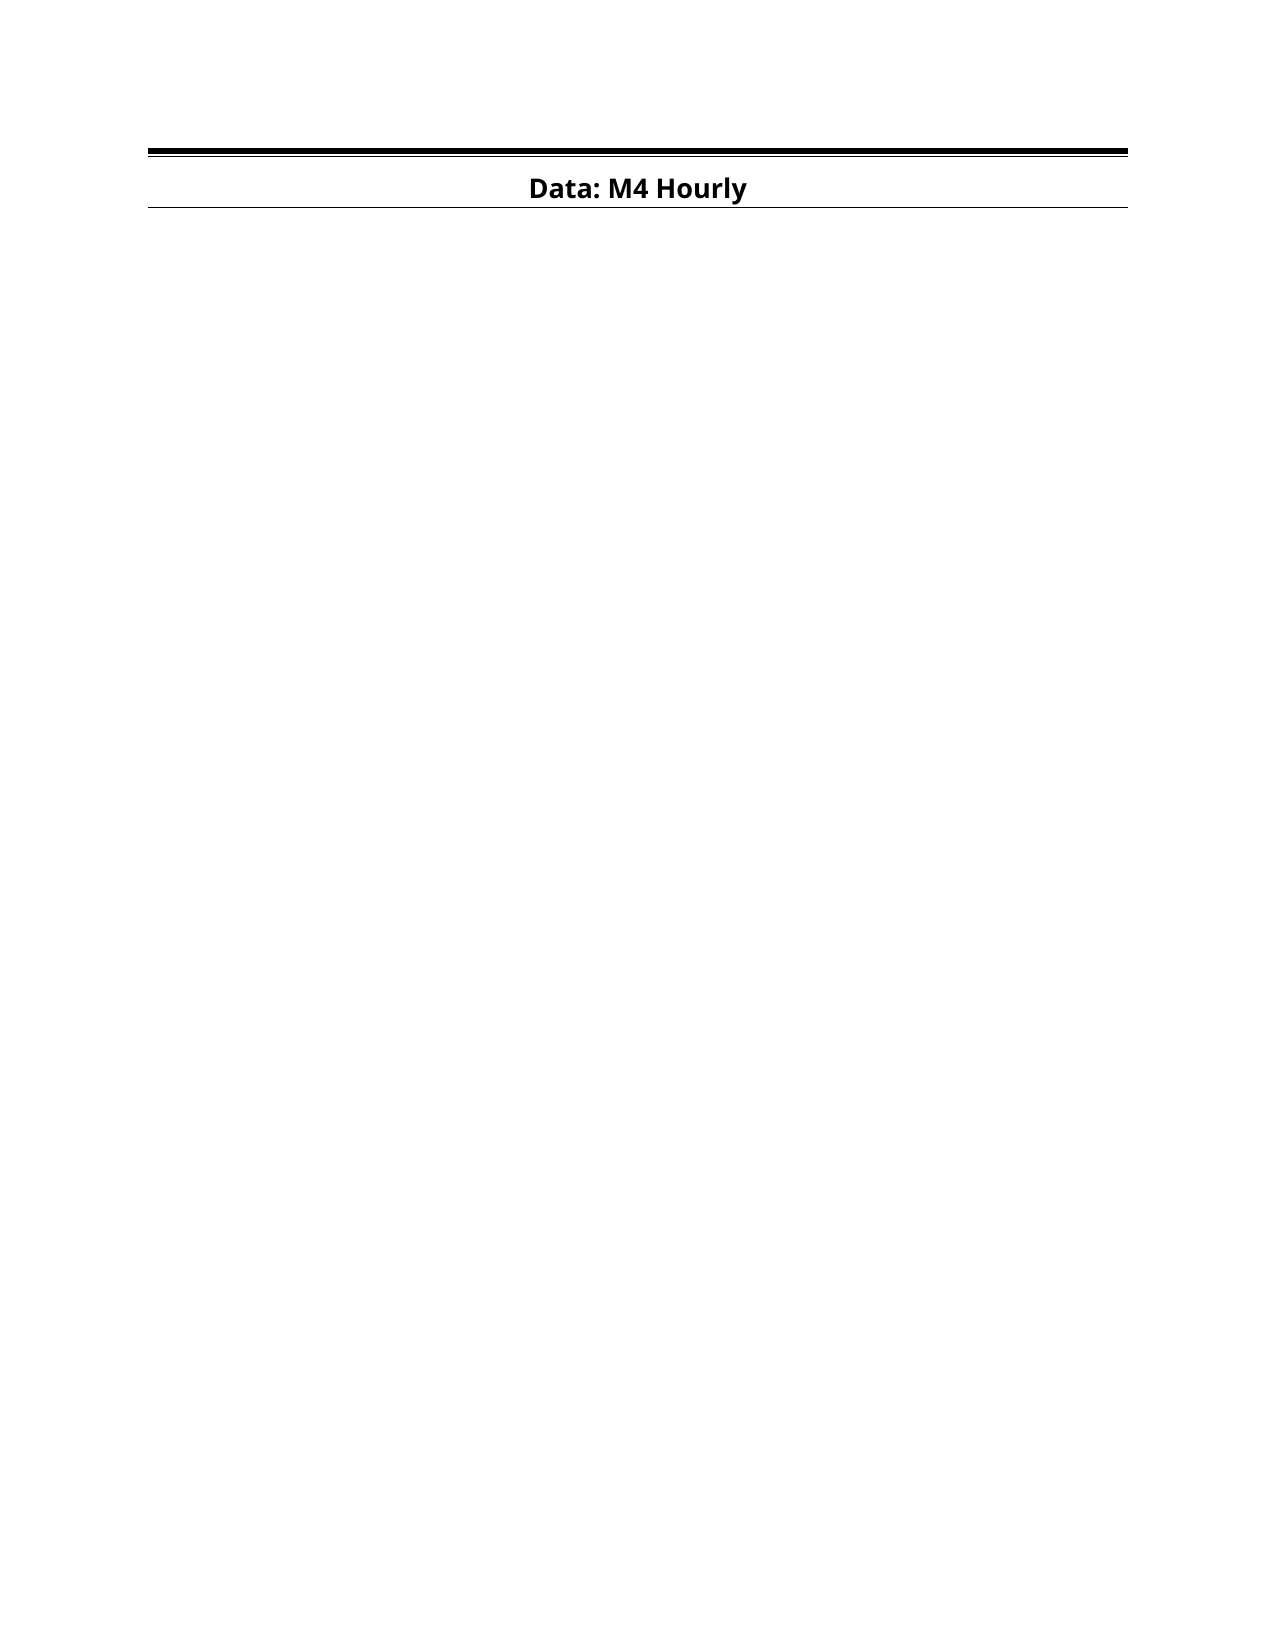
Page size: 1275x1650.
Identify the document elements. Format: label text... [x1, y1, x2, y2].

table_header Data: M4 Hourly [148, 157, 1127, 206]
